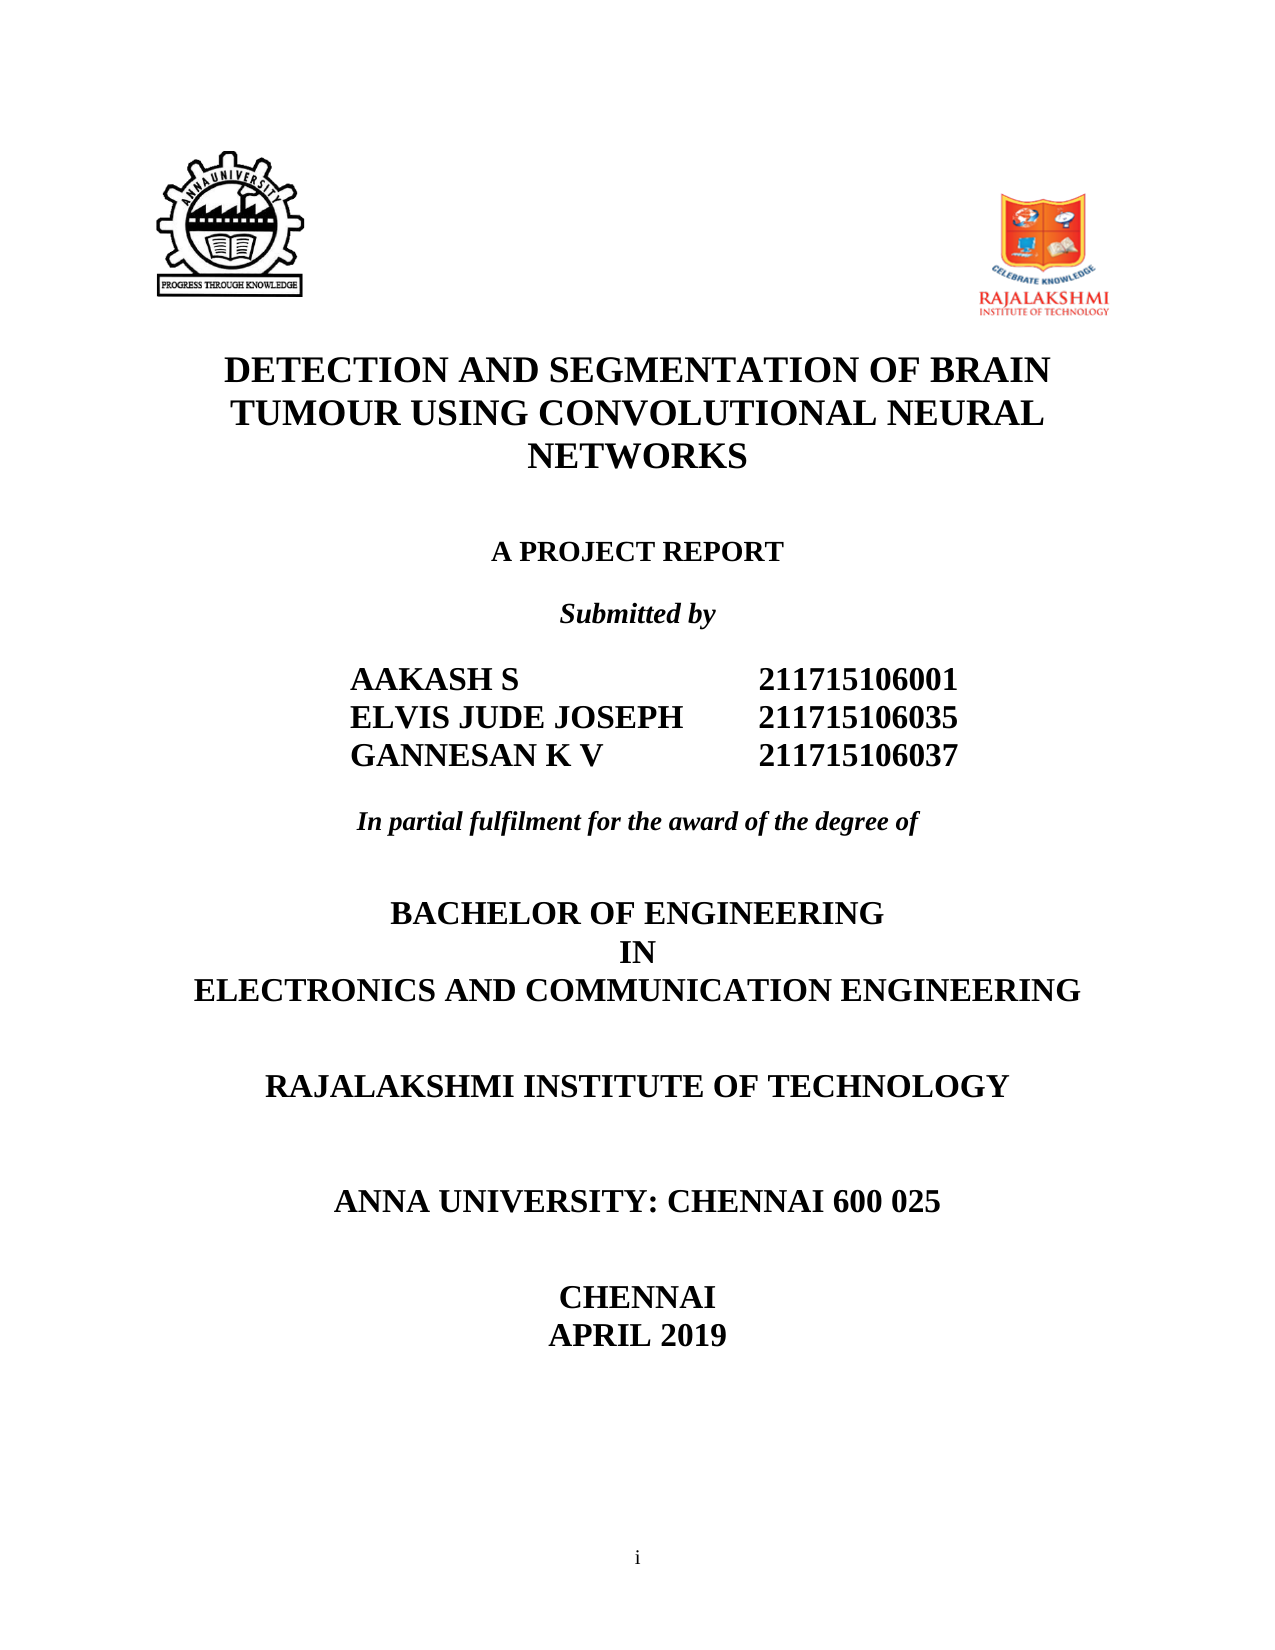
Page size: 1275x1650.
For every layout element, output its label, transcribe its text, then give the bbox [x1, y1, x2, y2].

text APRIL 2019 [150, 1315, 1125, 1353]
text CHENNAI [150, 1277, 1125, 1315]
text RAJALAKSHMI INSTITUTE OF TECHNOLOGY [150, 1066, 1125, 1104]
text In partial fulfilment for the award of the degree of [150, 805, 1125, 836]
text DETECTION AND SEGMENTATION OF BRAIN TUMOUR USING CONVOLUTIONAL NEURAL NETWORKS [150, 347, 1125, 477]
text GANNESAN K V 211715106037 [150, 735, 1125, 774]
picture [150, 149, 305, 297]
text ANNA UNIVERSITY: CHENNAI 600 025 [150, 1181, 1125, 1219]
text Submitted by [150, 596, 1125, 630]
text ELECTRONICS AND COMMUNICATION ENGINEERING [150, 970, 1125, 1008]
text AAKASH S 211715106001 [150, 659, 1125, 697]
text i [150, 1545, 1125, 1569]
text BACHELOR OF ENGINEERING [150, 893, 1125, 932]
text A PROJECT REPORT [150, 534, 1125, 568]
text IN [150, 932, 1125, 970]
picture [962, 192, 1125, 322]
text ELVIS JUDE JOSEPH 211715106035 [150, 697, 1125, 735]
